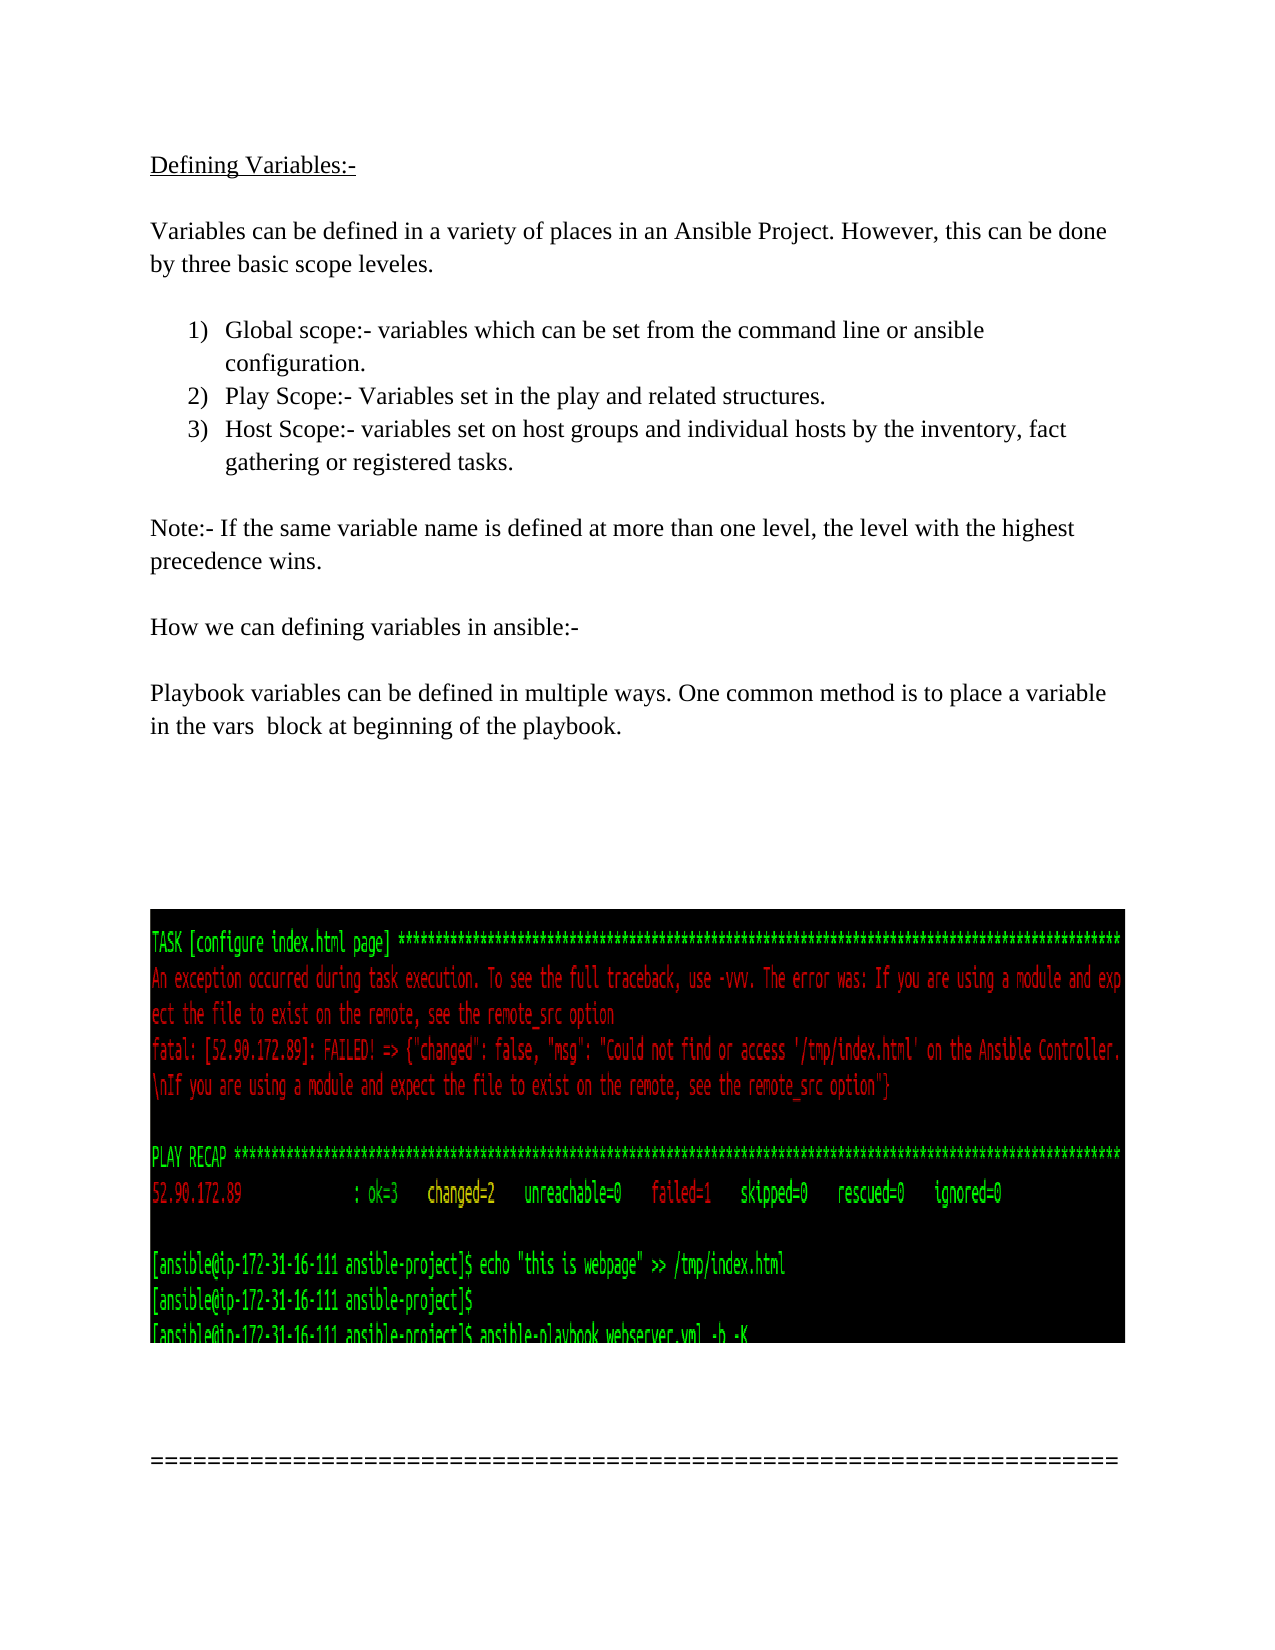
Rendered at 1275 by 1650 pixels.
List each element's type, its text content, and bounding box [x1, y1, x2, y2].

picture [150, 909, 1125, 1343]
text Playbook variables can be defined in multiple ways. One common method is to place a variable in the vars block at beginning of the playbook. [150, 678, 1125, 740]
text Note:- If the same variable name is defined at more than one level, the level with the highest precedence wins. [150, 513, 1125, 575]
text How we can defining variables in ansible:- [150, 612, 1125, 641]
text Defining Variables:- [150, 150, 1125, 179]
list Host Scope:- variables set on host groups and individual hosts by the inventory, fact gathering or registered tasks. [187, 414, 1125, 476]
list Play Scope:- Variables set in the play and related structures. [187, 381, 1125, 410]
text Variables can be defined in a variety of places in an Ansible Project. However, this can be done by three basic scope leveles. [150, 216, 1125, 278]
text ==================================================================== [150, 1446, 1125, 1475]
list Global scope:- variables which can be set from the command line or ansible configuration. [187, 315, 1125, 377]
